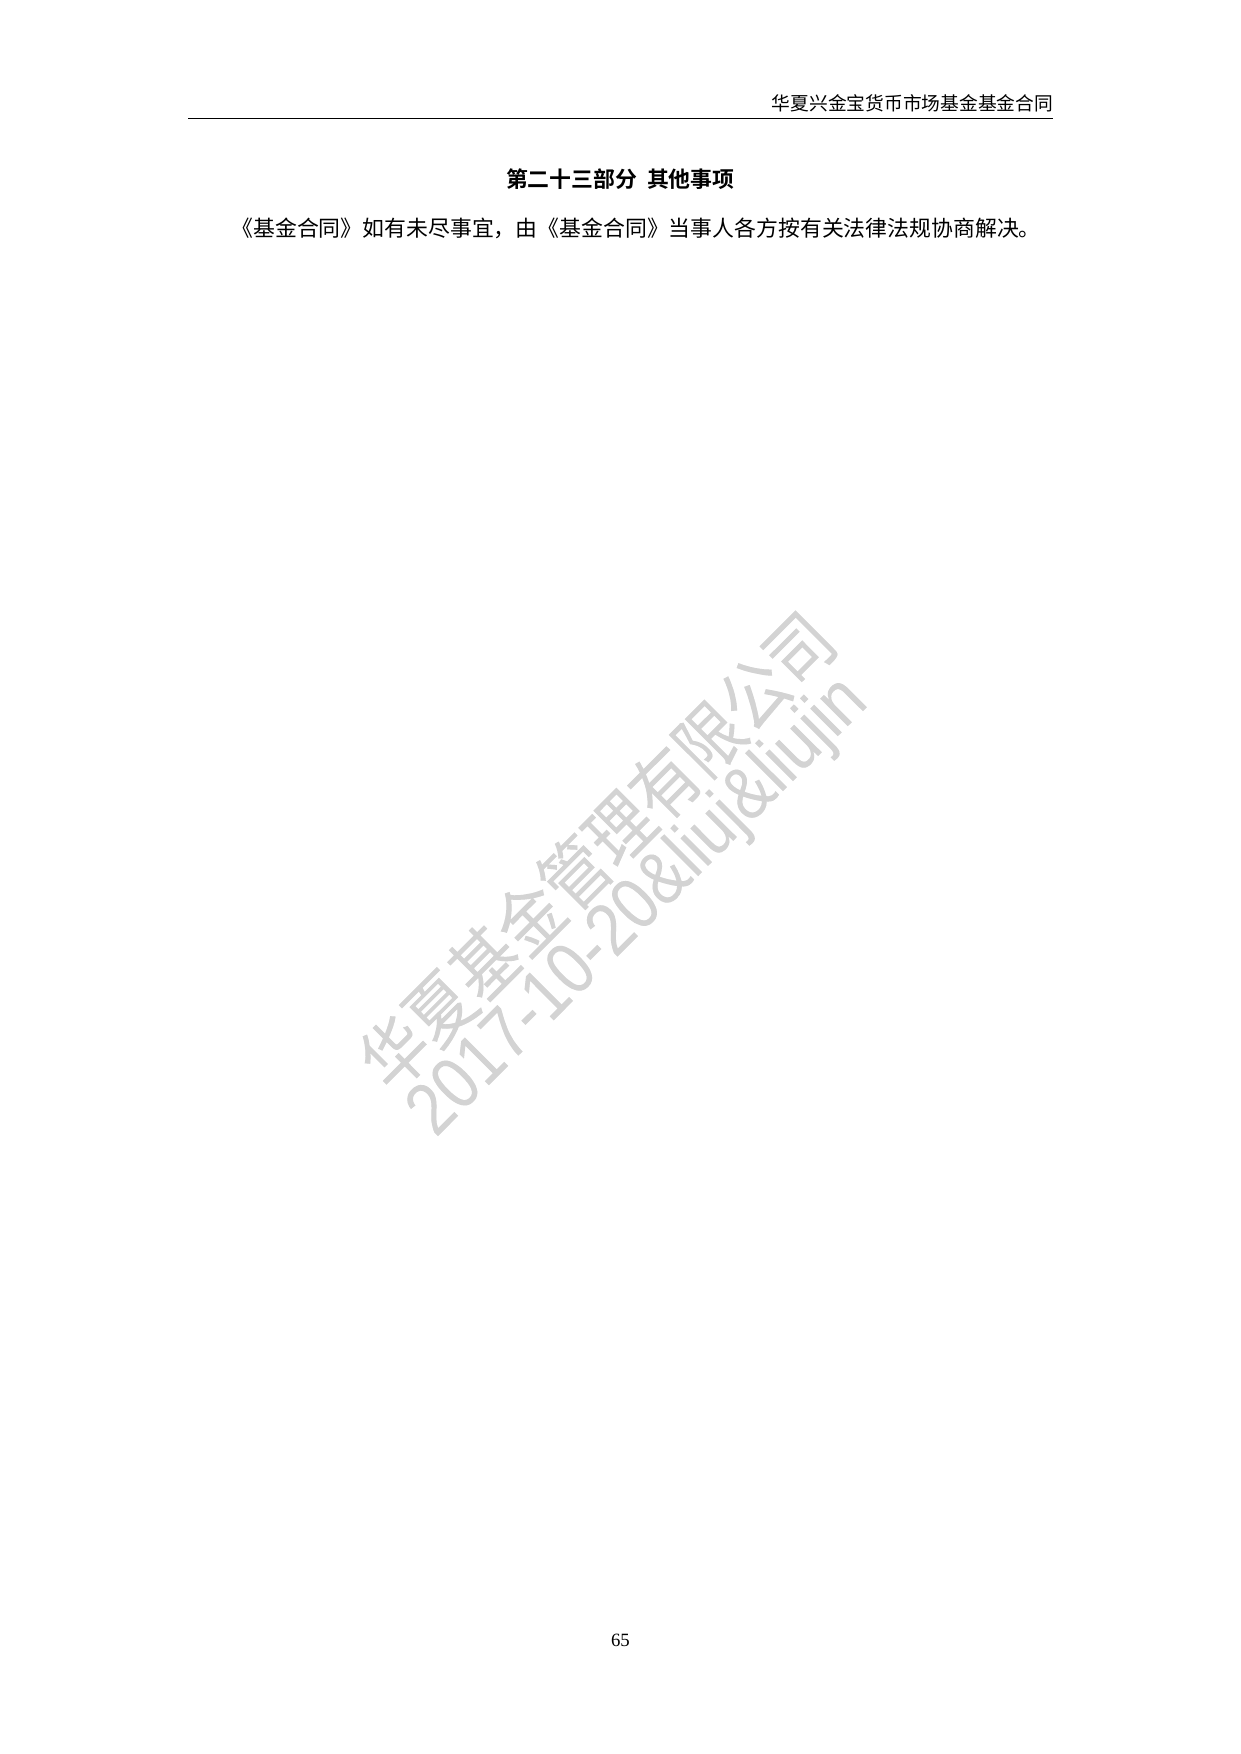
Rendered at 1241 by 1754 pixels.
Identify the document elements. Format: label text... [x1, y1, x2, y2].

text 《基金合同》如有未尽事宜，由《基金合同》当事人各方按有关法律法规协商解决。 [187, 210, 1053, 243]
subtitle 第二十三部分 其他事项 [187, 162, 1053, 194]
